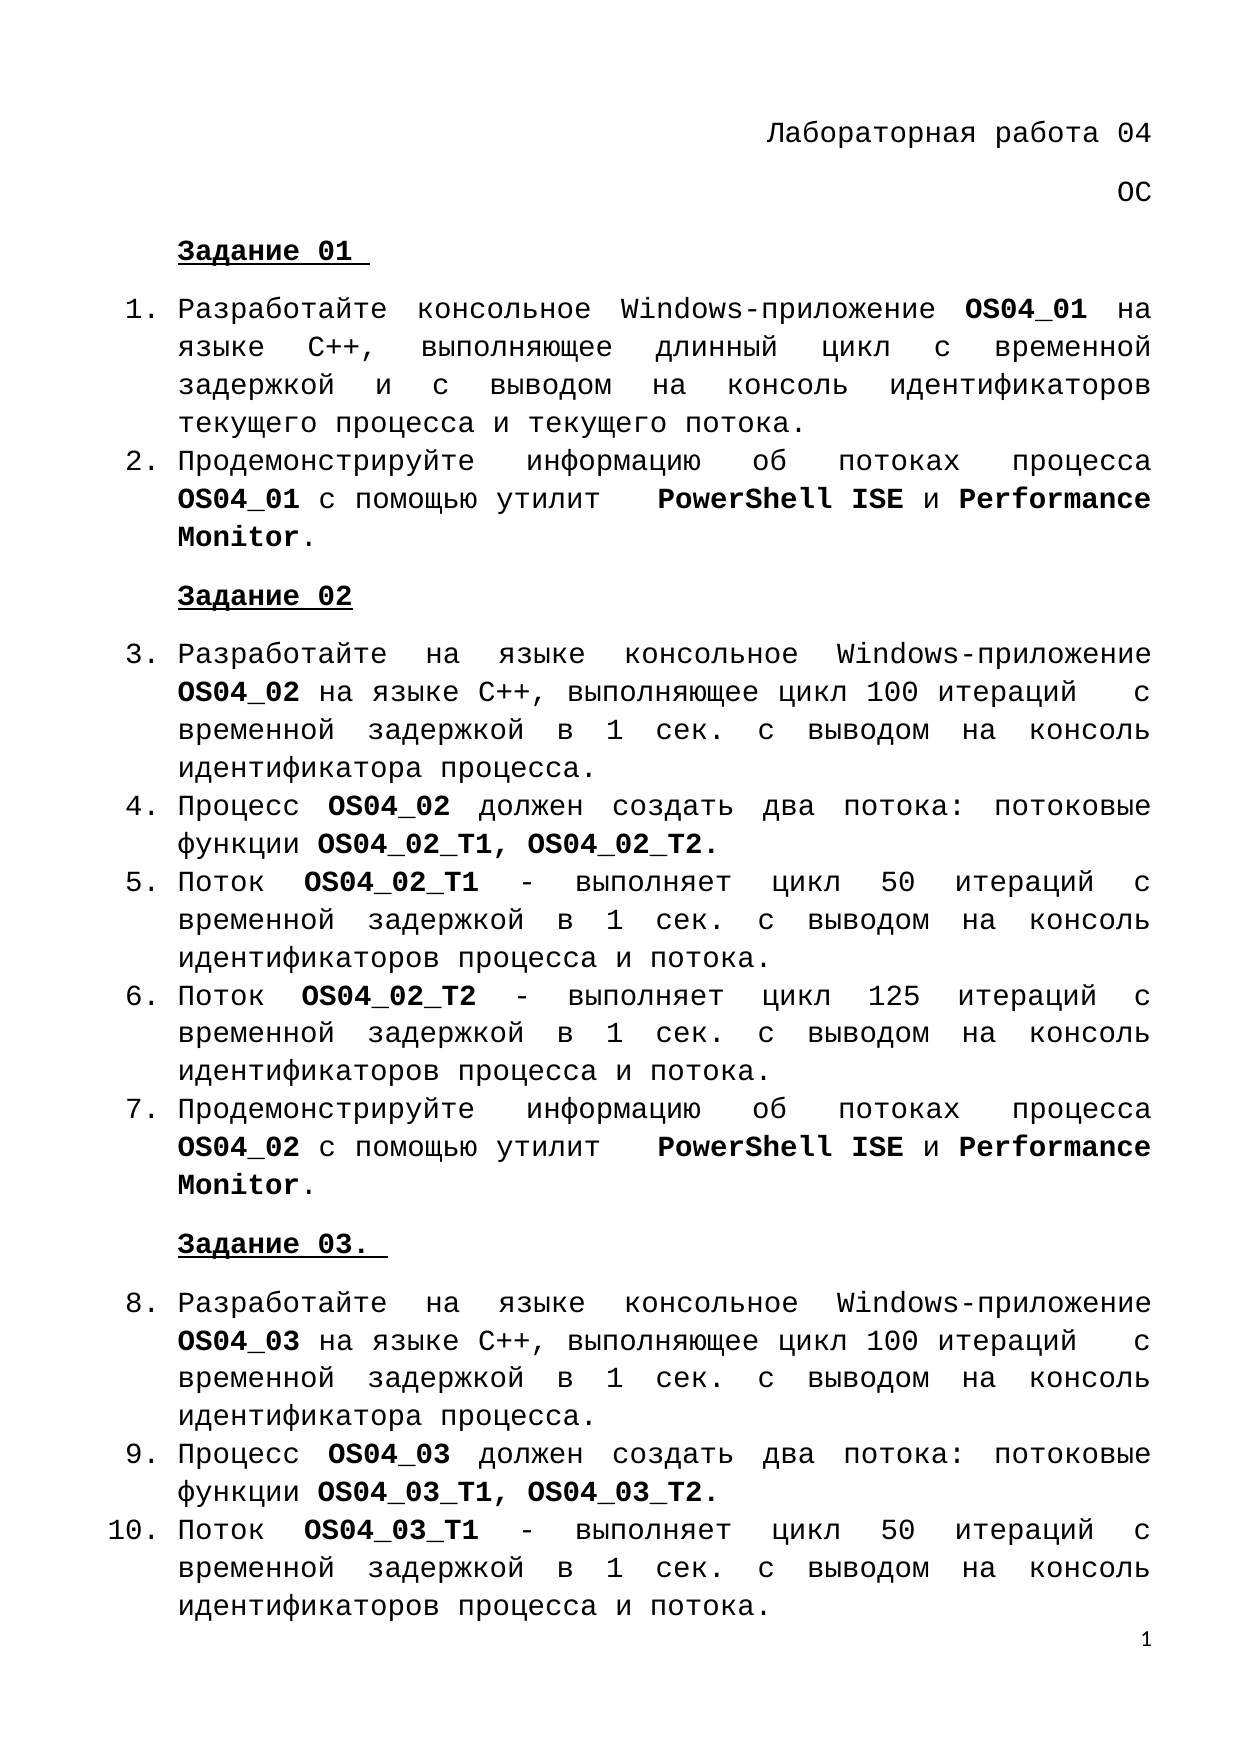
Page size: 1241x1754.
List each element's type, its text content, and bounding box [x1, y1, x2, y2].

list Поток OS04_03_T1 - выполняет цикл 50 итераций с временной задержкой в 1 сек. с выводом на консоль идентификаторов процесса и потока. [177, 1515, 1152, 1624]
list Разработайте на языке консольное Windows-приложение OS04_02 на языке С++, выполняющее цикл 100 итераций с временной задержкой в 1 сек. с выводом на консоль идентификатора процесса. [177, 639, 1152, 786]
list Продемонстрируйте информацию об потоках процесса OS04_01 с помощью утилит PowerShell ISE и Performance Monitor. [177, 446, 1152, 555]
list Процесс OS04_02 должен создать два потока: потоковые функции OS04_02_T1, OS04_02_T2. [177, 791, 1152, 862]
text Задание 03. [177, 1229, 1152, 1262]
list Продемонстрируйте информацию об потоках процесса OS04_02 с помощью утилит PowerShell ISE и Performance Monitor. [177, 1094, 1152, 1203]
text OC [177, 177, 1152, 210]
list Процесс OS04_03 должен создать два потока: потоковые функции OS04_03_T1, OS04_03_T2. [177, 1439, 1152, 1510]
list Поток OS04_02_T1 - выполняет цикл 50 итераций с временной задержкой в 1 сек. с выводом на консоль идентификаторов процесса и потока. [177, 867, 1152, 976]
list Поток OS04_02_T2 - выполняет цикл 125 итераций с временной задержкой в 1 сек. с выводом на консоль идентификаторов процесса и потока. [177, 981, 1152, 1089]
text Лабораторная работа 04 [177, 118, 1152, 151]
text Задание 01 [177, 236, 1152, 269]
text Задание 02 [177, 581, 1152, 614]
list Разработайте на языке консольное Windows-приложение OS04_03 на языке С++, выполняющее цикл 100 итераций с временной задержкой в 1 сек. с выводом на консоль идентификатора процесса. [177, 1288, 1152, 1434]
list Разработайте консольное Windows-приложение OS04_01 на языке С++, выполняющее длинный цикл с временной задержкой и с выводом на консоль идентификаторов текущего процесса и текущего потока. [177, 294, 1152, 441]
